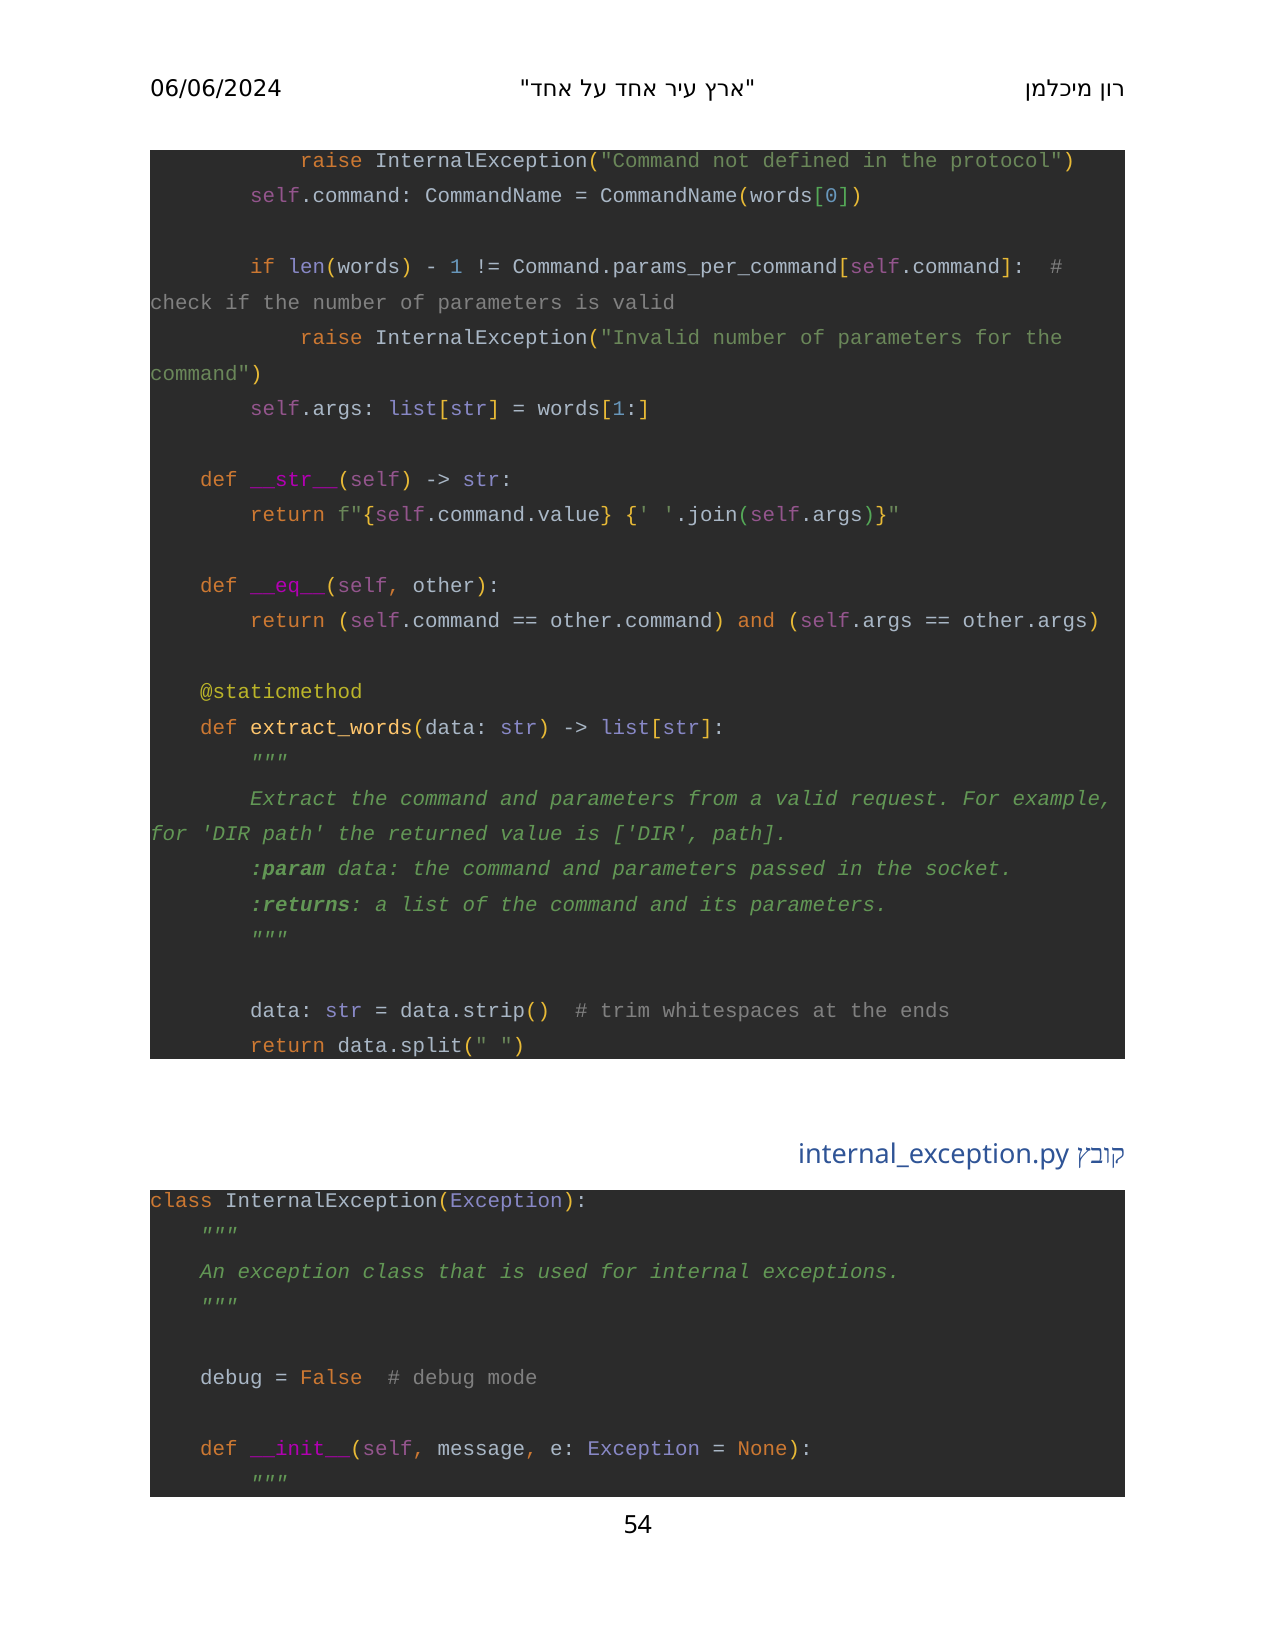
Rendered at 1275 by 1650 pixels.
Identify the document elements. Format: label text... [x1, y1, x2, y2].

subtitle קובץ internal_exception.py [150, 1134, 1125, 1171]
